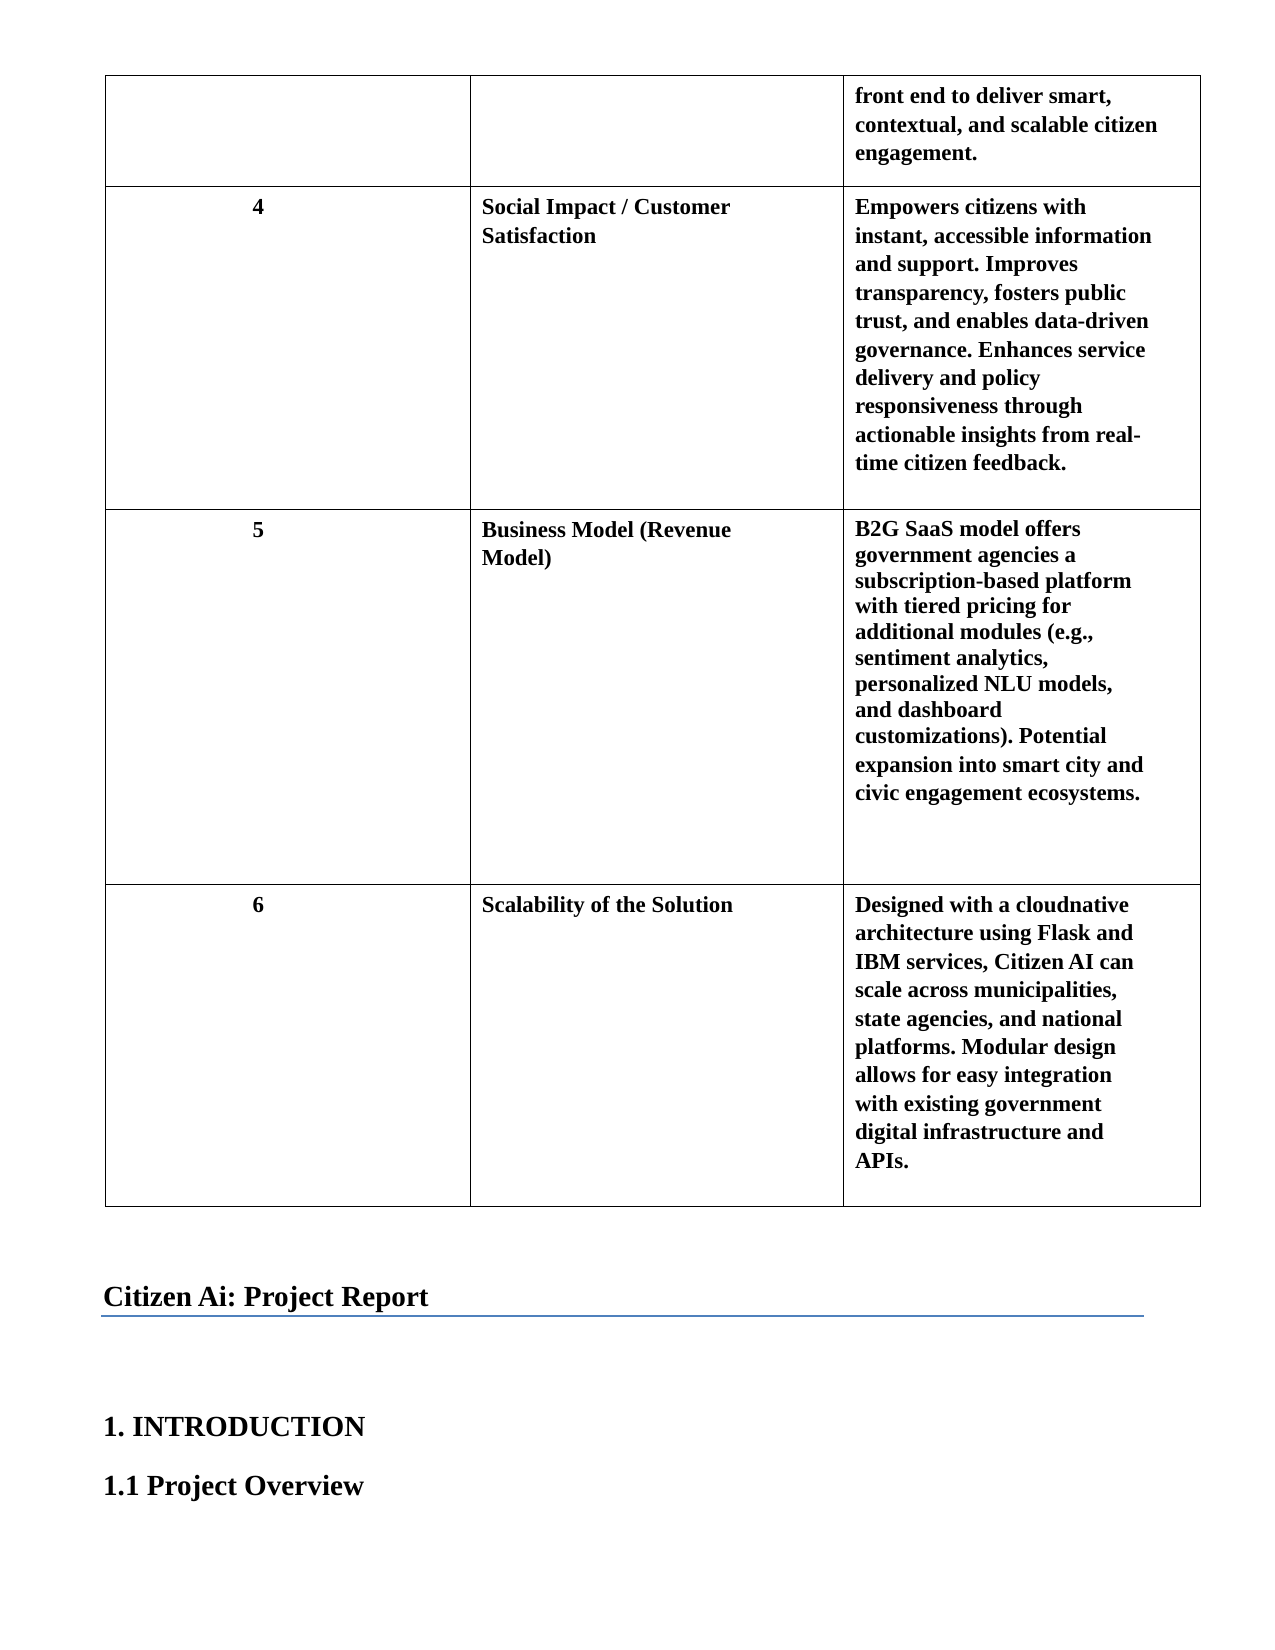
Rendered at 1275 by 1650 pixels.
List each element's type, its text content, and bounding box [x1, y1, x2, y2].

subtitle 1.1 Project Overview [103, 1468, 1187, 1501]
table_cell Business Model (Revenue Model) [471, 510, 843, 884]
table_cell Social Impact / Customer Satisfaction [471, 187, 843, 508]
text Citizen Ai: Project Report [103, 1279, 1165, 1312]
table_cell B2G SaaS model offers government agencies a subscription-based platform with tiered pricing for additional modules (e.g., sentiment analytics, personalized NLU models, and dashboard customizations). Potential expansion into smart city and civic engagement ecosystems. [844, 510, 1200, 884]
table_cell Scalability of the Solution [471, 885, 843, 1206]
table_cell Empowers citizens with instant, accessible information and support. Improves transparency, fosters public trust, and enables data-driven governance. Enhances service delivery and policy responsiveness through actionable insights from real-time citizen feedback. [844, 187, 1200, 508]
table_header [106, 76, 470, 186]
table_header [471, 76, 843, 186]
table_cell 6 [106, 885, 470, 1206]
table_header front end to deliver smart, contextual, and scalable citizen engagement. [844, 76, 1200, 186]
table_cell 4 [106, 187, 470, 508]
subtitle 1. INTRODUCTION [103, 1409, 1187, 1442]
table_cell 5 [106, 510, 470, 884]
table_cell Designed with a cloudnative architecture using Flask and IBM services, Citizen AI can scale across municipalities, state agencies, and national platforms. Modular design allows for easy integration with existing government digital infrastructure and APIs. [844, 885, 1200, 1206]
